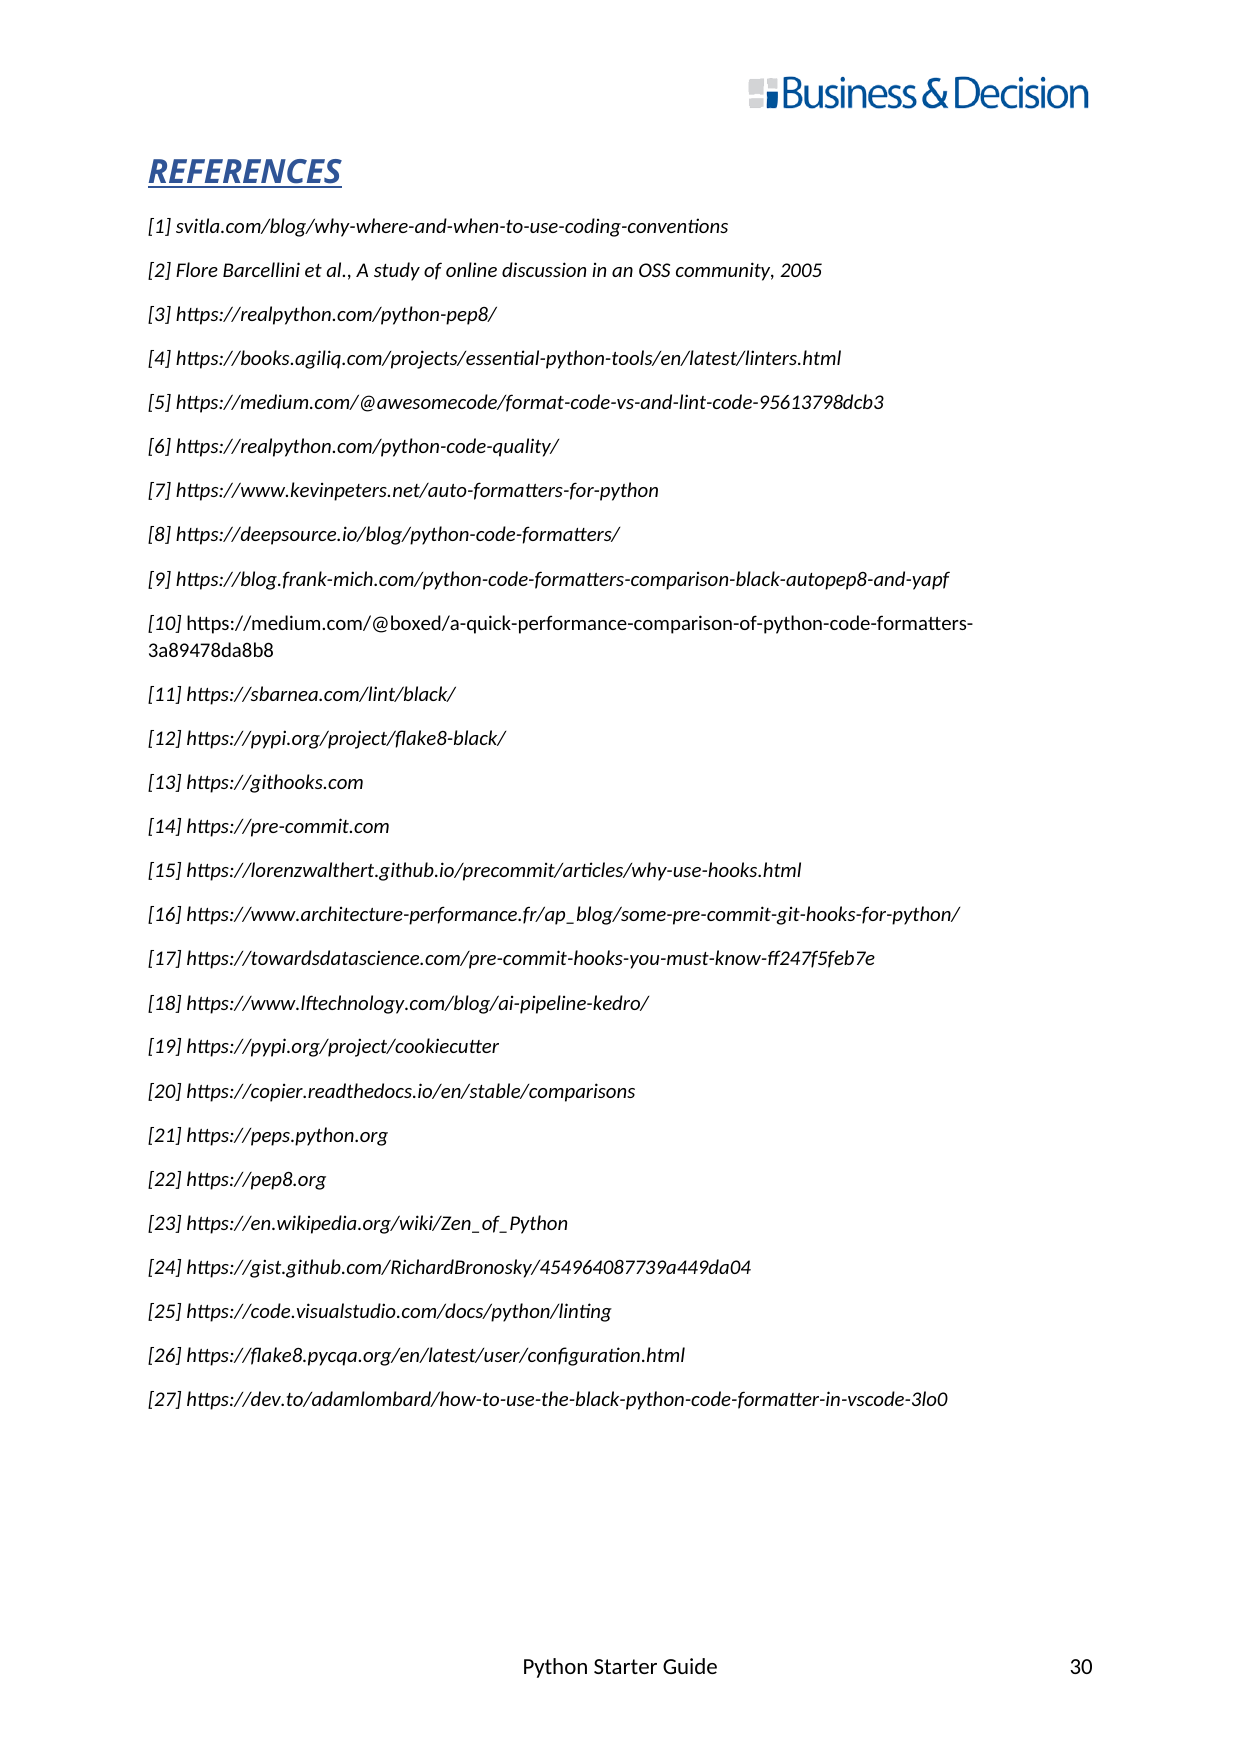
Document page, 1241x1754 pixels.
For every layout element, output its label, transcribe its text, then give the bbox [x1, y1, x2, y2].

text [26] https://flake8.pycqa.org/en/latest/user/configuration.html [148, 1342, 1093, 1368]
text [27] https://dev.to/adamlombard/how-to-use-the-black-python-code-formatter-in-vscode-3lo0 [148, 1386, 1093, 1412]
text [7] https://www.kevinpeters.net/auto-formatters-for-python [148, 478, 1093, 503]
text [12] https://pypi.org/project/flake8-black/ [148, 725, 1093, 751]
text [20] https://copier.readthedocs.io/en/stable/comparisons [148, 1078, 1093, 1103]
text [9] https://blog.frank-mich.com/python-code-formatters-comparison-black-autopep8-and-yapf [148, 566, 1093, 591]
text [14] https://pre-commit.com [148, 813, 1093, 839]
text [13] https://githooks.com [148, 769, 1093, 795]
text [11] https://sbarnea.com/lint/black/ [148, 681, 1093, 707]
text [1] svitla.com/blog/why-where-and-when-to-use-coding-conventions [148, 213, 1093, 239]
picture [744, 73, 1093, 112]
text [6] https://realpython.com/python-code-quality/ [148, 433, 1093, 459]
title REFERENCES [148, 148, 1093, 193]
text [17] https://towardsdatascience.com/pre-commit-hooks-you-must-know-ff247f5feb7e [148, 946, 1093, 971]
text [21] https://peps.python.org [148, 1122, 1093, 1147]
text [5] https://medium.com/@awesomecode/format-code-vs-and-lint-code-95613798dcb3 [148, 389, 1093, 415]
text [23] https://en.wikipedia.org/wiki/Zen_of_Python [148, 1210, 1093, 1235]
text [19] https://pypi.org/project/cookiecutter [148, 1034, 1093, 1059]
text [4] https://books.agiliq.com/projects/essential-python-tools/en/latest/linters.html [148, 345, 1093, 371]
text [8] https://deepsource.io/blog/python-code-formatters/ [148, 522, 1093, 547]
text [24] https://gist.github.com/RichardBronosky/454964087739a449da04 [148, 1254, 1093, 1279]
text [16] https://www.architecture-performance.fr/ap_blog/some-pre-commit-git-hooks-for-python/ [148, 902, 1093, 927]
text [18] https://www.lftechnology.com/blog/ai-pipeline-kedro/ [148, 990, 1093, 1015]
text [25] https://code.visualstudio.com/docs/python/linting [148, 1298, 1093, 1323]
text [10] https://medium.com/@boxed/a-quick-performance-comparison-of-python-code-formatters-3a89478da8b8 [148, 610, 1093, 663]
text [22] https://pep8.org [148, 1166, 1093, 1191]
text [15] https://lorenzwalthert.github.io/precommit/articles/why-use-hooks.html [148, 857, 1093, 883]
text [2] Flore Barcellini et al., A study of online discussion in an OSS community, 2005 [148, 257, 1093, 283]
text [3] https://realpython.com/python-pep8/ [148, 301, 1093, 327]
